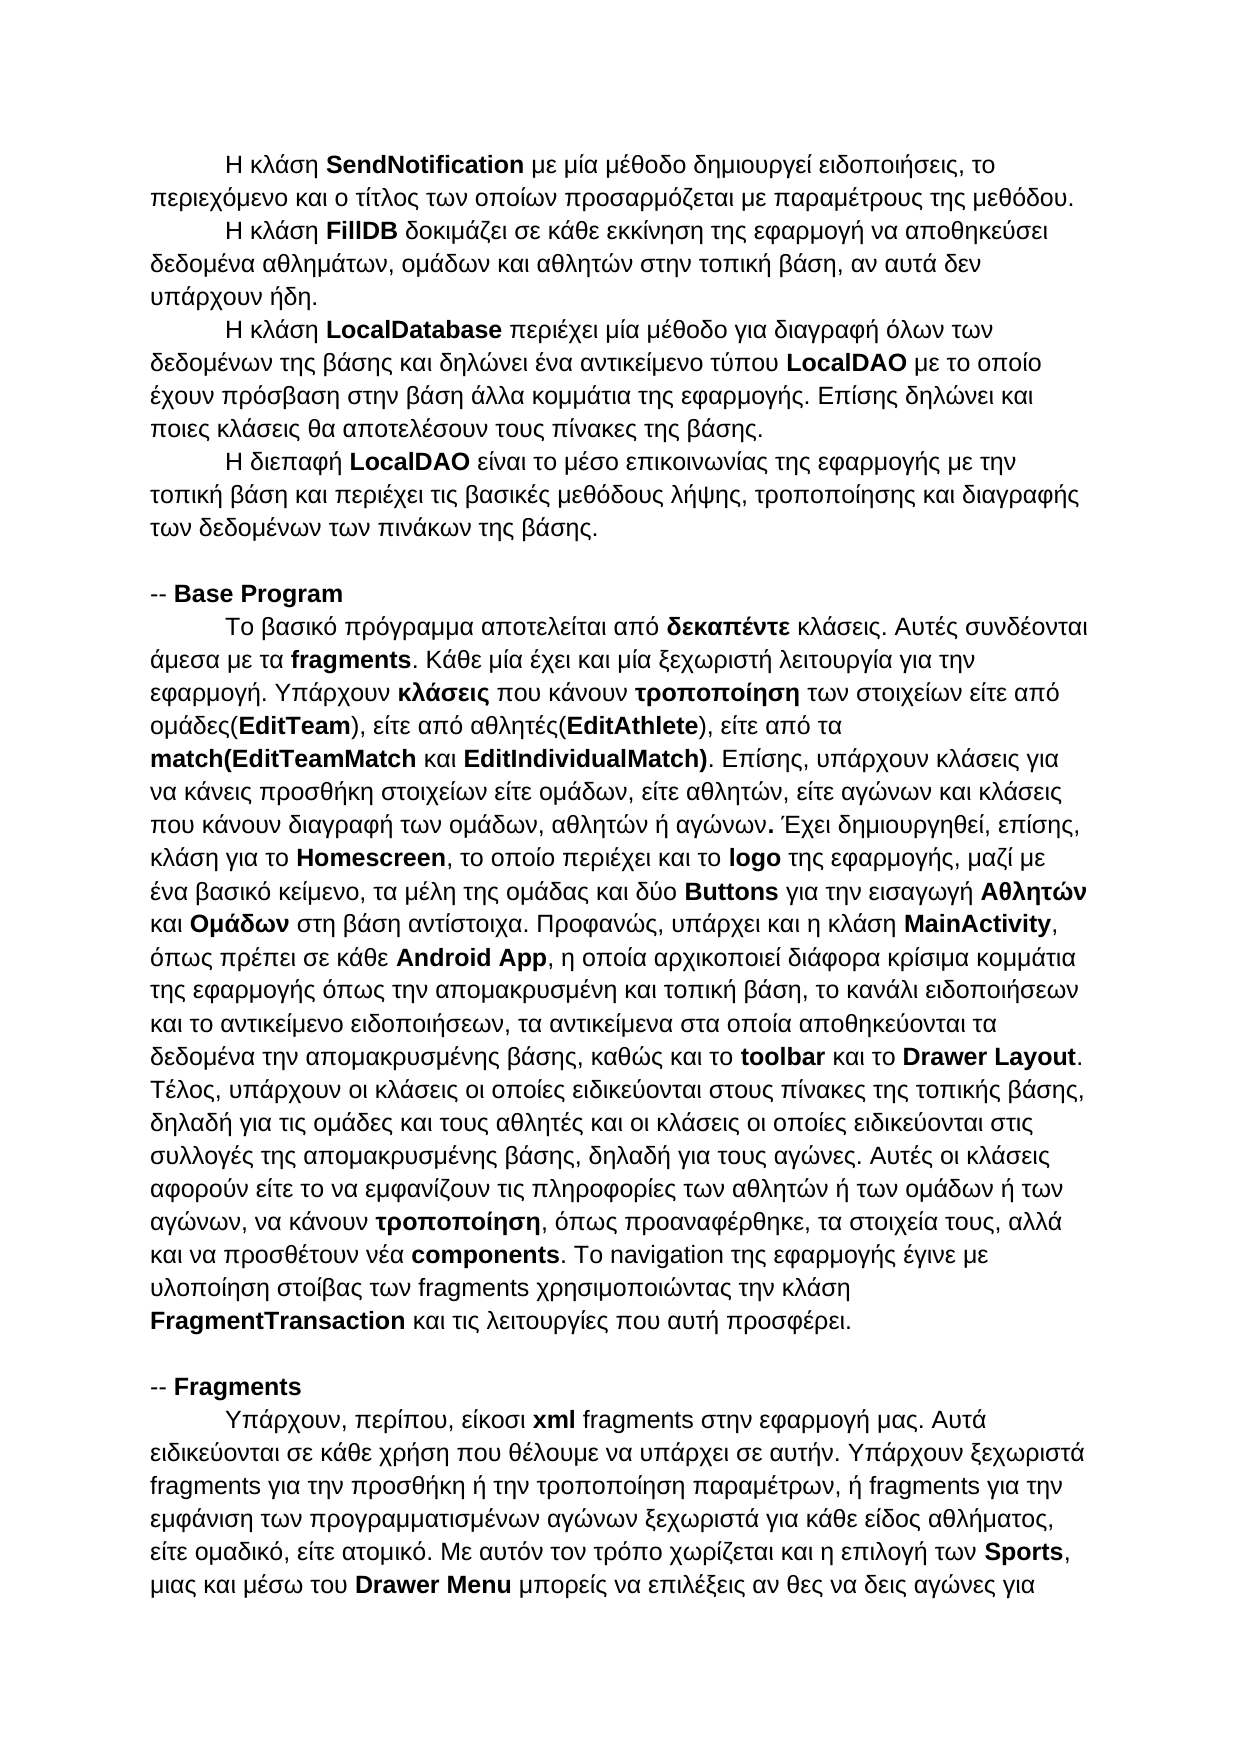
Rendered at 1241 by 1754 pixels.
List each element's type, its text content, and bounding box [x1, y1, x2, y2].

text Η κλάση FillDB δοκιμάζει σε κάθε εκκίνηση της εφαρμογή να αποθηκεύσει δεδομένα αθλημάτων, ομάδων και αθλητών στην τοπική βάση, αν αυτά δεν υπάρχουν ήδη. [150, 216, 1090, 311]
text Το βασικό πρόγραμμα αποτελείται από δεκαπέντε κλάσεις. Αυτές συνδέονται άμεσα με τα fragments. Κάθε μία έχει και μία ξεχωριστή λειτουργία για την εφαρμογή. Υπάρχουν κλάσεις που κάνουν τροποποίηση των στοιχείων είτε από ομάδες(EditTeam), είτε από αθλητές(EditAthlete), είτε από τα match(EditTeamMatch και EditIndividualMatch). Επίσης, υπάρχουν κλάσεις για να κάνεις προσθήκη στοιχείων είτε ομάδων, είτε αθλητών, είτε αγώνων και κλάσεις που κάνουν διαγραφή των ομάδων, αθλητών ή αγώνων. Έχει δημιουργηθεί, επίσης, κλάση για το Homescreen, το οποίο περιέχει και το logo της εφαρμογής, μαζί με ένα βασικό κείμενο, τα μέλη της ομάδας και δύο Buttons για την εισαγωγή Αθλητών και Ομάδων στη βάση αντίστοιχα. Προφανώς, υπάρχει και η κλάση MainActivity, όπως πρέπει σε κάθε Android App, η οποία αρχικοποιεί διάφορα κρίσιμα κομμάτια της εφαρμογής όπως την απομακρυσμένη και τοπική βάση, το κανάλι ειδοποιήσεων και το αντικείμενο ειδοποιήσεων, τα αντικείμενα στα οποία αποθηκεύονται τα δεδομένα την απομακρυσμένης βάσης, καθώς και το toolbar και το Drawer Layout. Τέλος, υπάρχουν οι κλάσεις οι οποίες ειδικεύονται στους πίνακες της τοπικής βάσης, δηλαδή για τις ομάδες και τους αθλητές και οι κλάσεις οι οποίες ειδικεύονται στις συλλογές της απομακρυσμένης βάσης, δηλαδή για τους αγώνες. Αυτές οι κλάσεις αφορούν είτε το να εμφανίζουν τις πληροφορίες των αθλητών ή των ομάδων ή των αγώνων, να κάνουν τροποποίηση, όπως προαναφέρθηκε, τα στοιχεία τους, αλλά και να προσθέτουν νέα components. Το navigation της εφαρμογής έγινε με υλοποίηση στοίβας των fragments χρησιμοποιώντας την κλάση FragmentTransaction και τις λειτουργίες που αυτή προσφέρει. [150, 612, 1090, 1334]
text Η διεπαφή LocalDAO είναι το μέσο επικοινωνίας της εφαρμογής με την τοπική βάση και περιέχει τις βασικές μεθόδους λήψης, τροποποίησης και διαγραφής των δεδομένων των πινάκων της βάσης. [150, 447, 1090, 542]
text Η κλάση SendNotification με μία μέθοδο δημιουργεί ειδοποιήσεις, το περιεχόμενο και ο τίτλος των οποίων προσαρμόζεται με παραμέτρους της μεθόδου. [150, 150, 1090, 212]
text -- Fragments [150, 1372, 1090, 1401]
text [150, 1405, 1090, 1599]
text Η κλάση LocalDatabase περιέχει μία μέθοδο για διαγραφή όλων των δεδομένων της βάσης και δηλώνει ένα αντικείμενο τύπου LocalDAO με το οποίο έχουν πρόσβαση στην βάση άλλα κομμάτια της εφαρμογής. Επίσης δηλώνει και ποιες κλάσεις θα αποτελέσουν τους πίνακες της βάσης. [150, 315, 1090, 443]
text -- Base Program [150, 579, 1090, 608]
